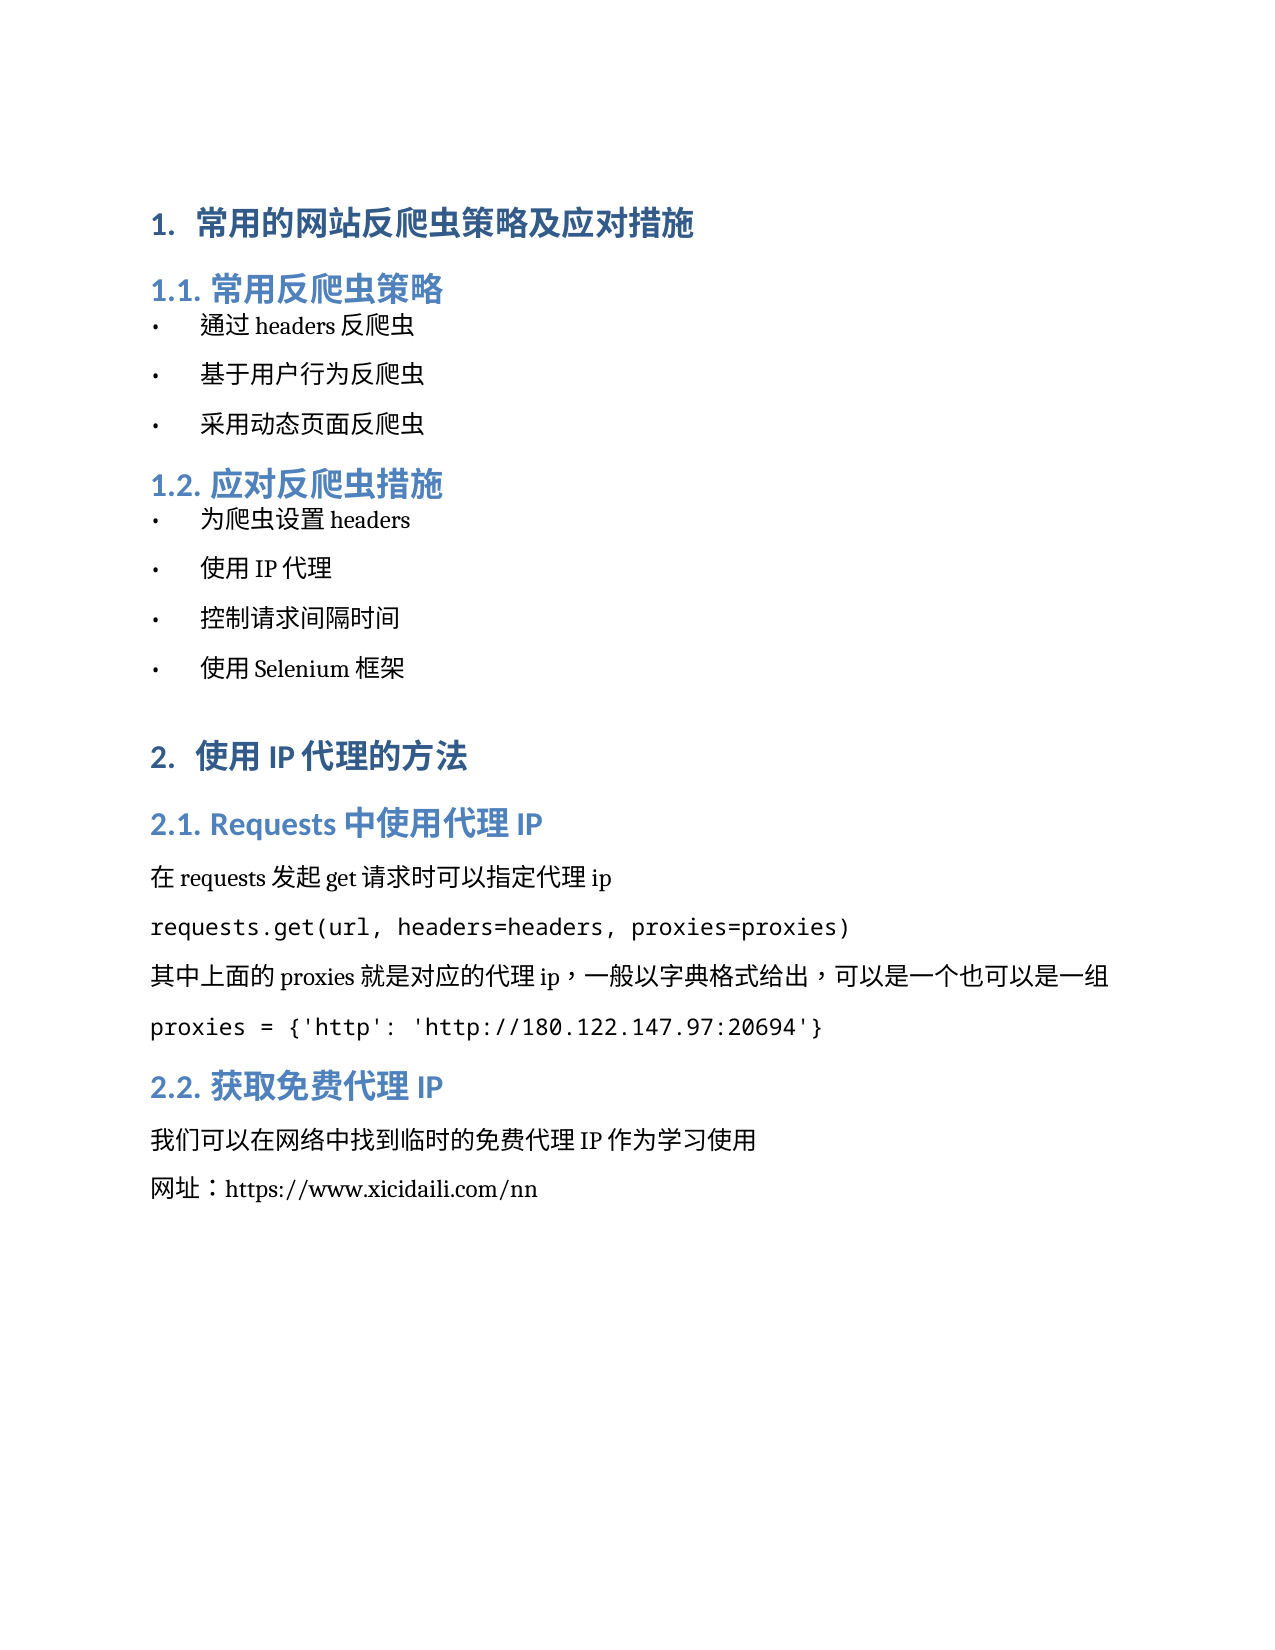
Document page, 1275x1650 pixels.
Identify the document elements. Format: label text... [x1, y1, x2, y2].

text requests.get(url, headers=headers, proxies=proxies) [150, 911, 1125, 942]
text 我们可以在网络中找到临时的免费代理IP作为学习使用 [150, 1127, 1125, 1156]
text 其中上面的proxies就是对应的代理ip，一般以字典格式给出，可以是一个也可以是一组 [150, 963, 1125, 992]
subtitle 应对反爬虫措施 [150, 460, 1125, 506]
text 网址：https://www.xicidaili.com/nn [150, 1174, 1125, 1203]
text 在requests发起get请求时可以指定代理ip [150, 864, 1125, 892]
list 通过headers反爬虫 [150, 312, 1125, 340]
subtitle 常用的网站反爬虫策略及应对措施 [150, 200, 1125, 245]
subtitle 获取免费代理IP [150, 1063, 1125, 1108]
list 为爬虫设置headers [150, 506, 1125, 534]
subtitle Requests中使用代理IP [150, 799, 1125, 845]
text proxies = {'http': 'http://180.122.147.97:20694'} [150, 1011, 1125, 1042]
list 采用动态页面反爬虫 [150, 411, 1125, 439]
list 使用Selenium框架 [150, 654, 1125, 683]
list 基于用户行为反爬虫 [150, 361, 1125, 390]
list 使用IP代理 [150, 555, 1125, 584]
list 控制请求间隔时间 [150, 605, 1125, 634]
subtitle 常用反爬虫策略 [150, 266, 1125, 312]
subtitle 使用IP代理的方法 [150, 733, 1125, 779]
